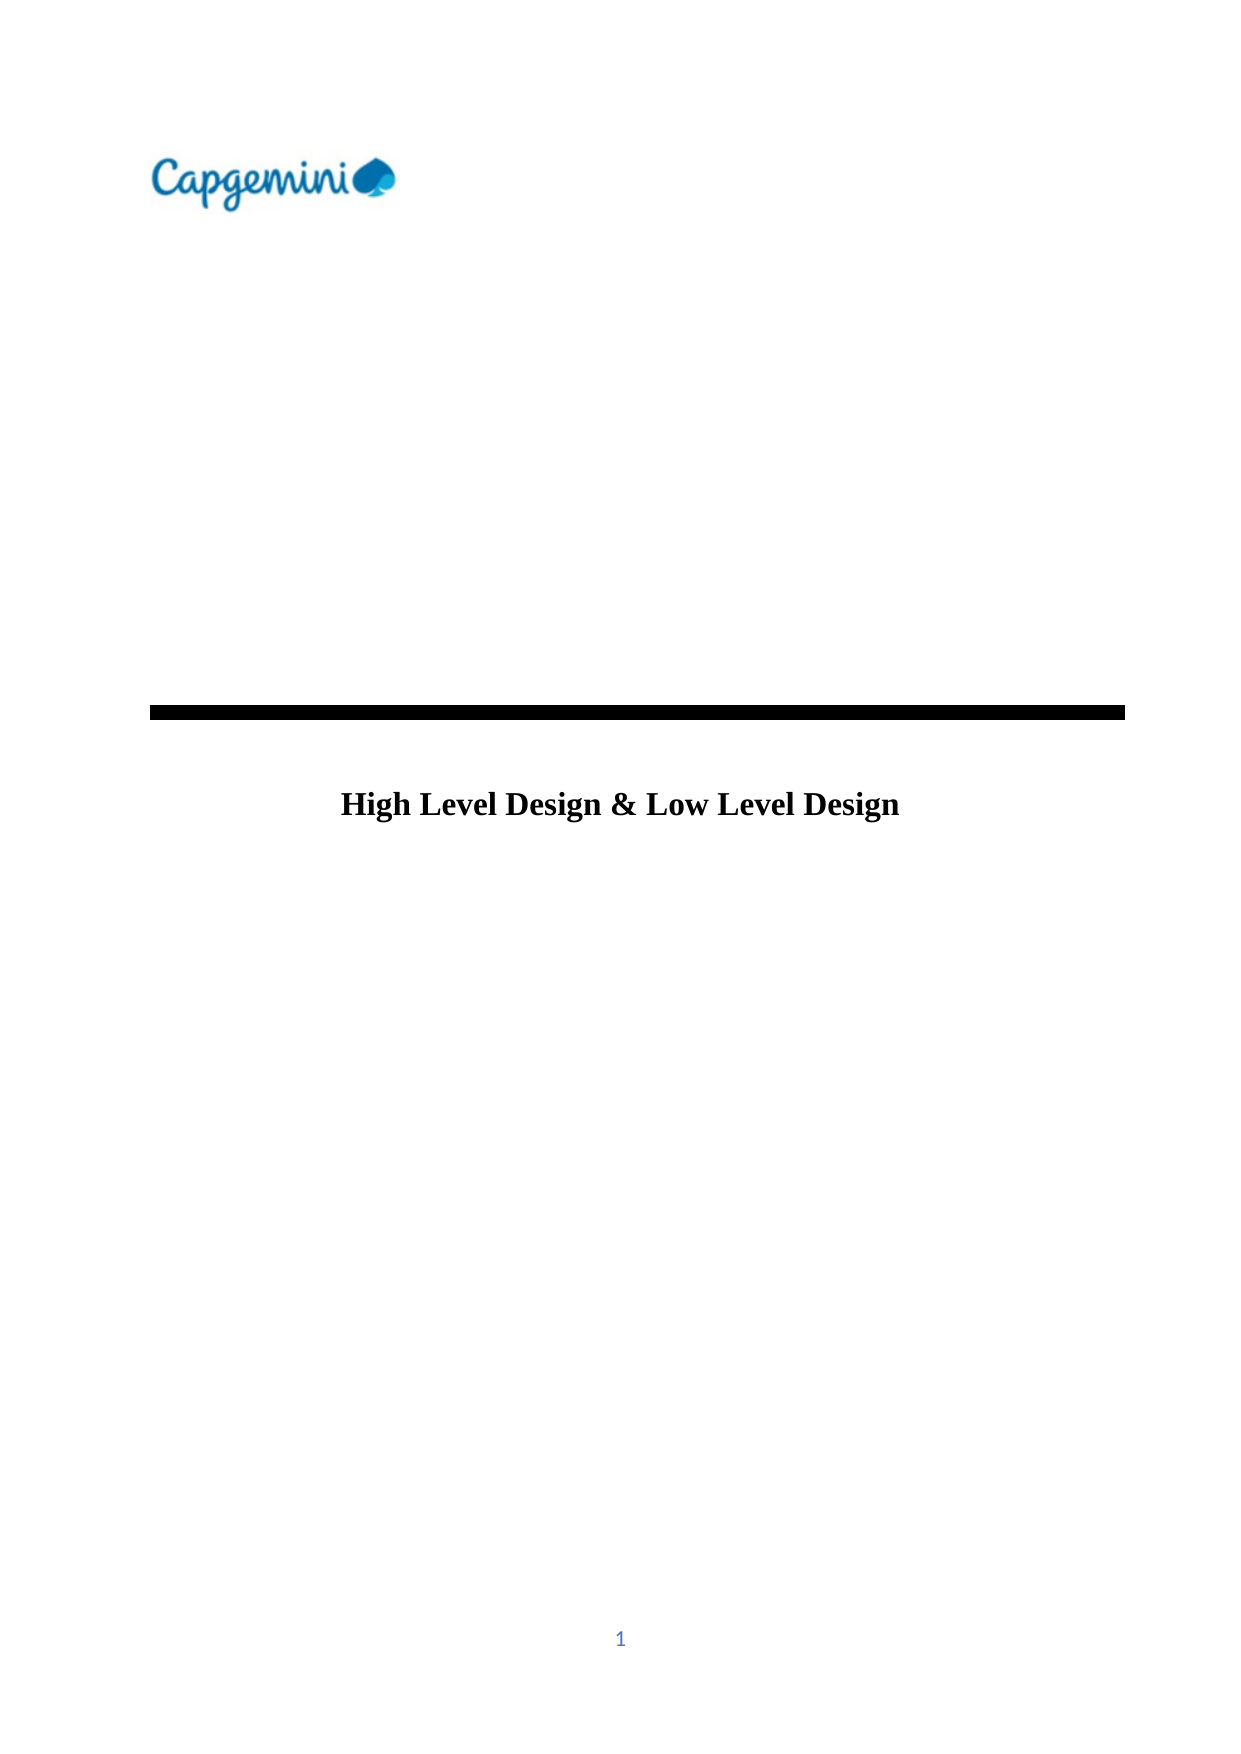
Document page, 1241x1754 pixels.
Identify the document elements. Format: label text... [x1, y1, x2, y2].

title High Level Design & Low Level Design [150, 785, 1090, 823]
picture [150, 150, 400, 214]
